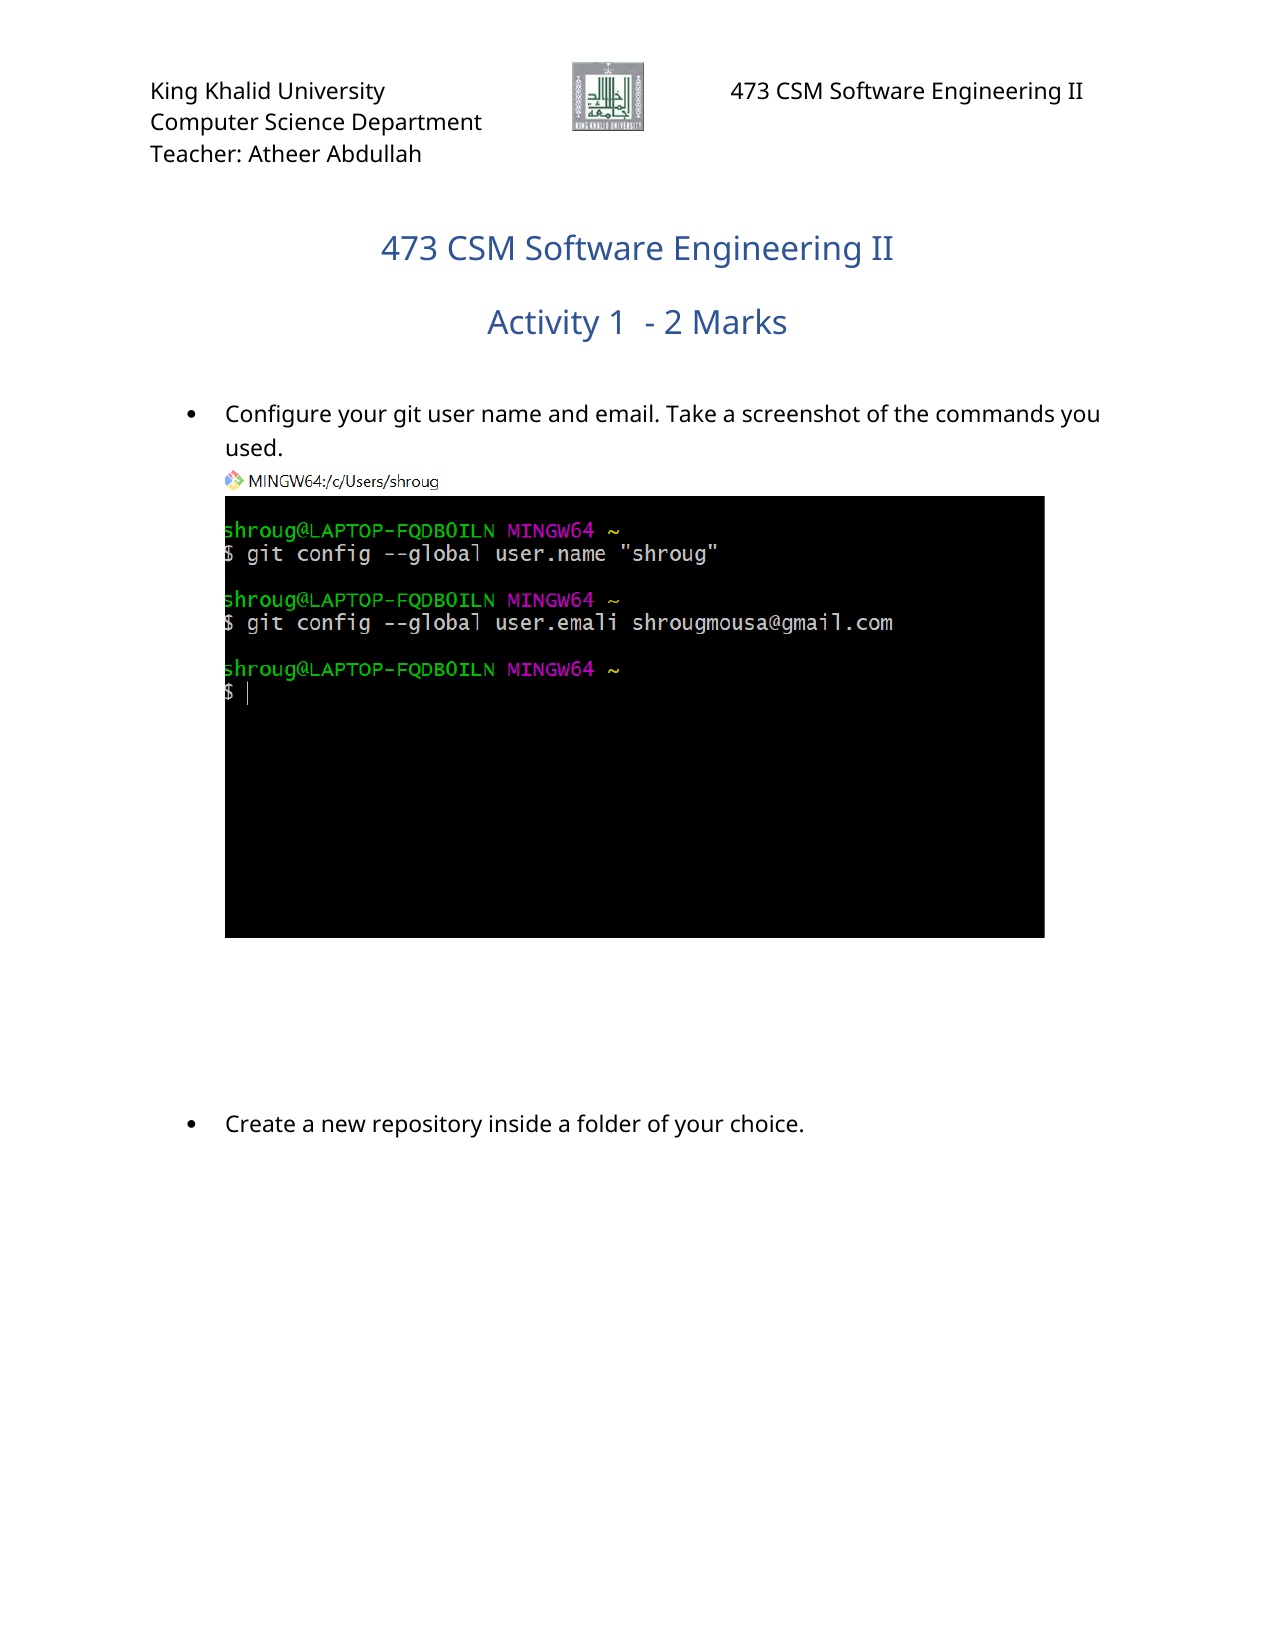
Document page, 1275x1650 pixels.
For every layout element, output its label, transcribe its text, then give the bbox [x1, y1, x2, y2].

subtitle 473 CSM Software Engineering II [150, 225, 1125, 270]
picture [571, 60, 644, 131]
subtitle Activity 1 - 2 Marks [150, 299, 1125, 344]
list Create a new repository inside a folder of your choice. [187, 1108, 1125, 1139]
picture [225, 465, 1045, 938]
list Configure your git user name and email. Take a screenshot of the commands you used. [187, 398, 1125, 463]
